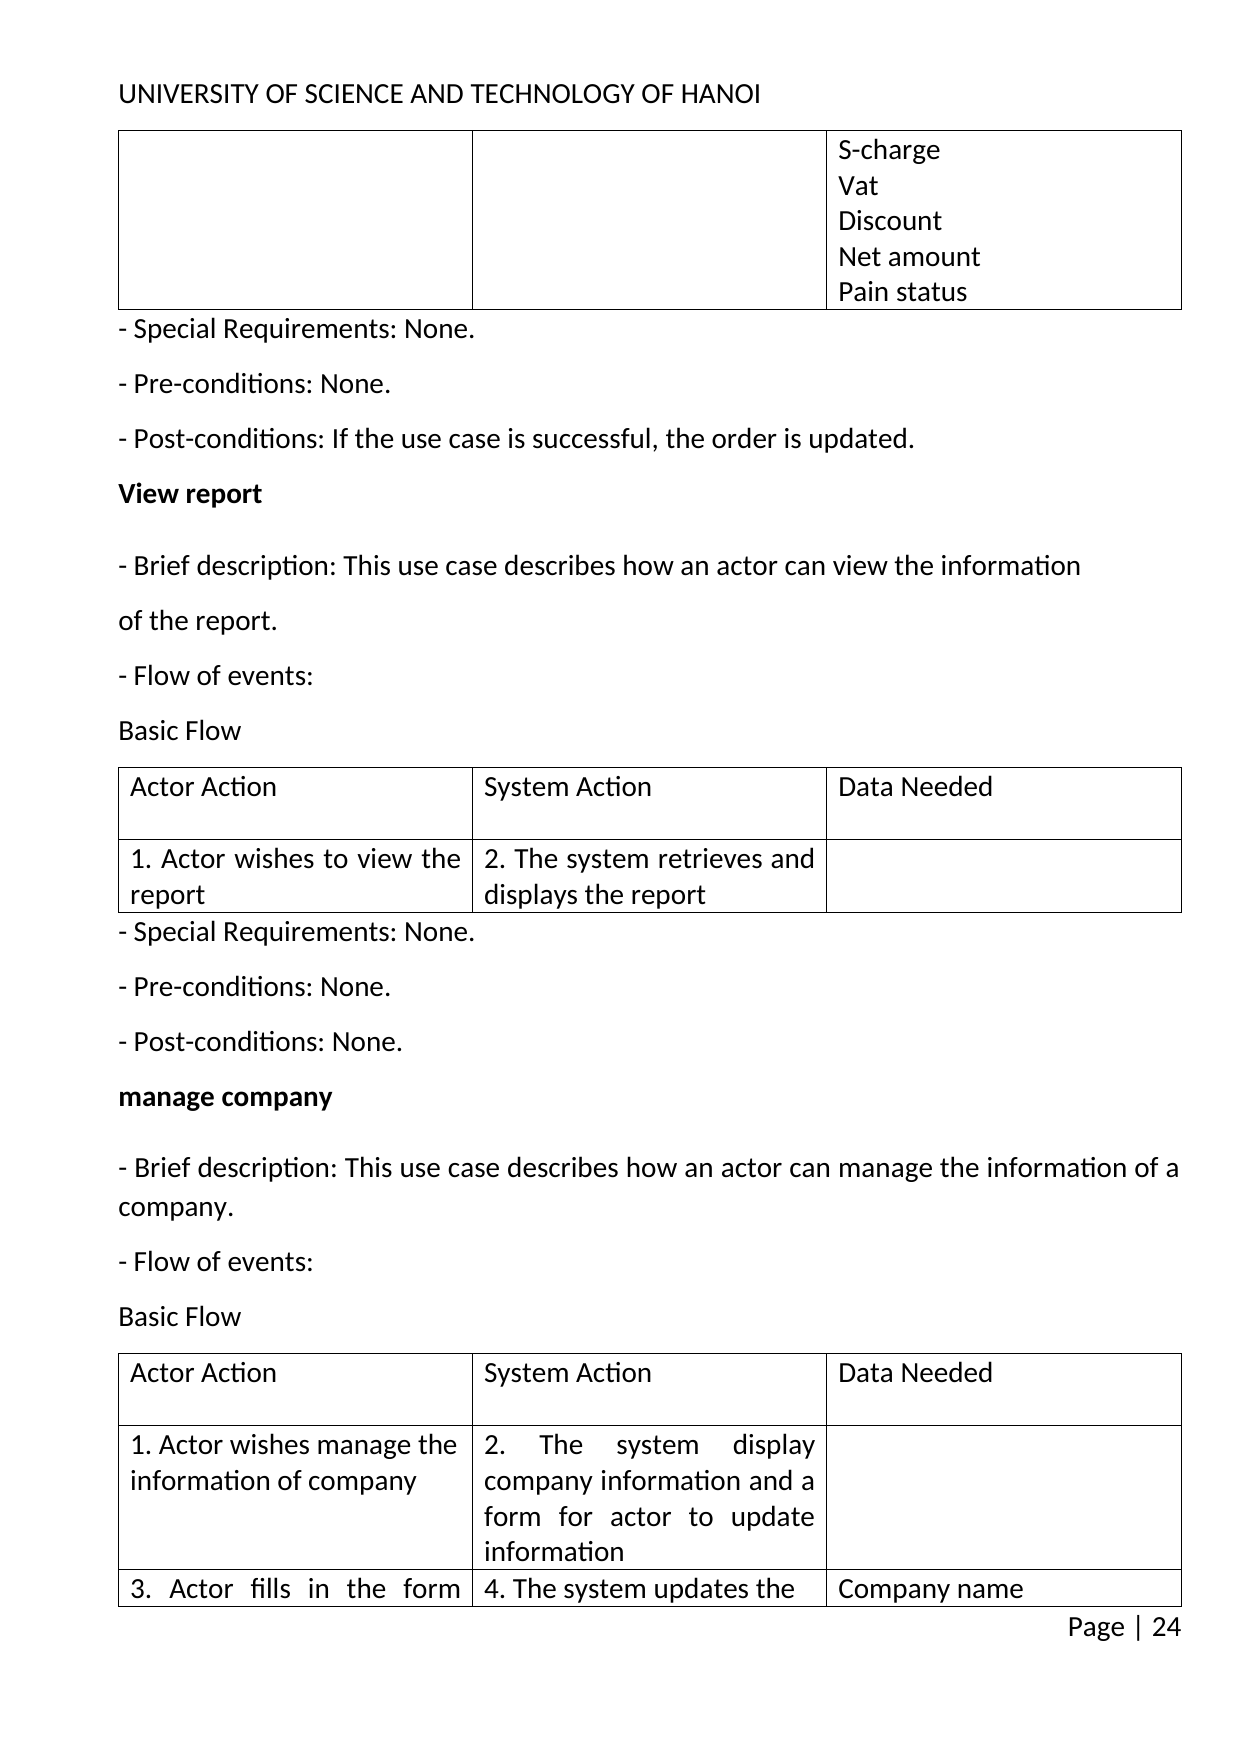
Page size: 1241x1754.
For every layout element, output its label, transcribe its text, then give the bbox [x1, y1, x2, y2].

text - Pre-conditions: None. [118, 365, 1181, 401]
subtitle manage company [118, 1078, 1181, 1114]
table_header Data Needed [827, 768, 1181, 839]
table_header System Action [473, 1354, 826, 1425]
text of the report. [118, 602, 1181, 637]
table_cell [827, 1570, 1181, 1606]
text Basic Flow [118, 712, 1181, 748]
table_header Data Needed [827, 1354, 1181, 1425]
text - Flow of events: [118, 1243, 1181, 1278]
table_header System Action [473, 768, 826, 839]
table_header Actor Action [119, 768, 472, 839]
text - Post-conditions: None. [118, 1023, 1181, 1058]
text Basic Flow [118, 1298, 1181, 1333]
table_cell [827, 1426, 1181, 1569]
table_cell [827, 840, 1181, 912]
table_cell 1. Actor wishes to view the report [119, 840, 472, 912]
text - Pre-conditions: None. [118, 968, 1181, 1003]
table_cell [119, 131, 472, 309]
text - Brief description: This use case describes how an actor can manage the information of a company. [118, 1149, 1181, 1223]
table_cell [119, 1570, 472, 1606]
text - Flow of events: [118, 657, 1181, 692]
table_cell 2. The system display company information and a form for actor to update information [473, 1426, 826, 1569]
table_cell 2. The system retrieves and displays the report [473, 840, 826, 912]
table_header Actor Action [119, 1354, 472, 1425]
text - Special Requirements: None. [118, 913, 1181, 948]
text - Special Requirements: None. [118, 310, 1181, 346]
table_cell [473, 131, 826, 309]
table_cell 1. Actor wishes manage the information of company [119, 1426, 472, 1569]
subtitle View report [118, 475, 1181, 511]
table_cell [473, 1570, 826, 1606]
text - Post-conditions: If the use case is successful, the order is updated. [118, 420, 1181, 456]
text - Brief description: This use case describes how an actor can view the information [118, 547, 1181, 582]
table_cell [827, 131, 1181, 309]
